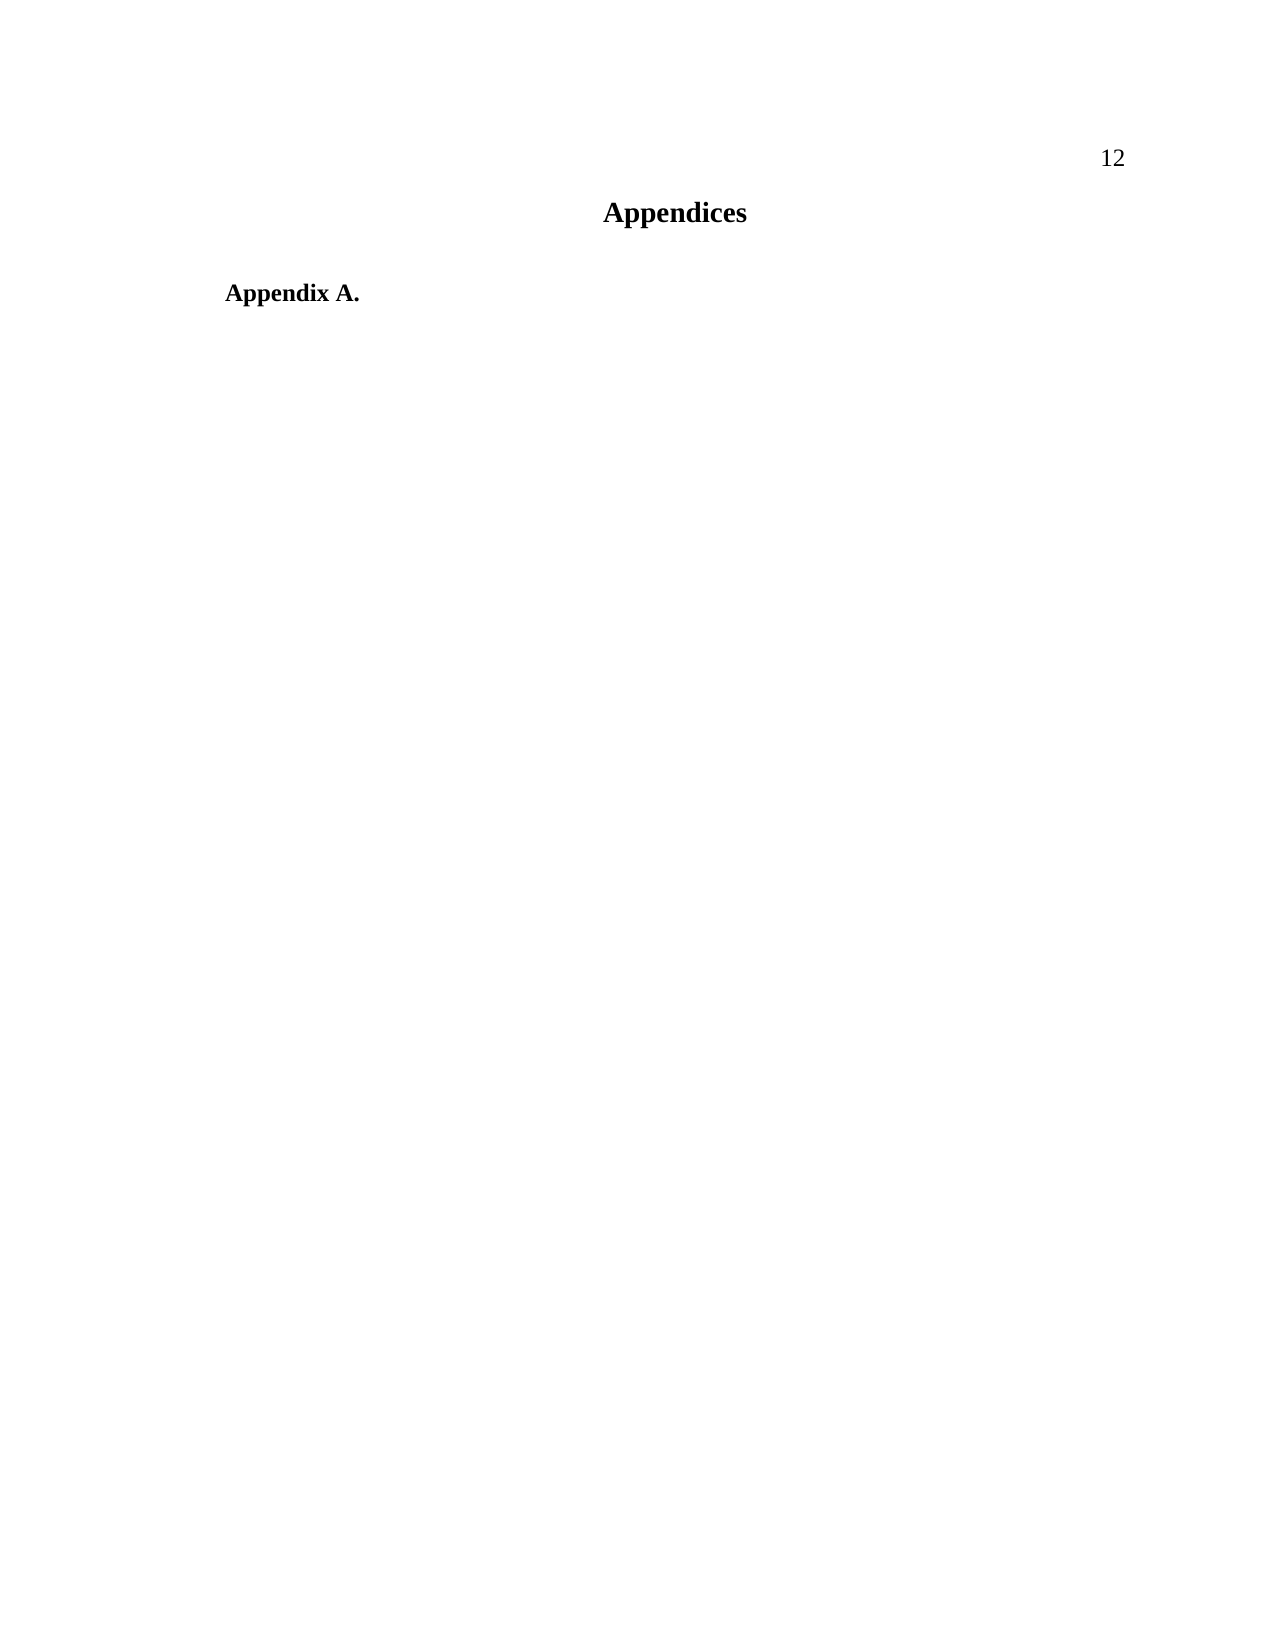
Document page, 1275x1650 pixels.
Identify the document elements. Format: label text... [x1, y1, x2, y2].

subtitle Appendices [225, 195, 1125, 228]
